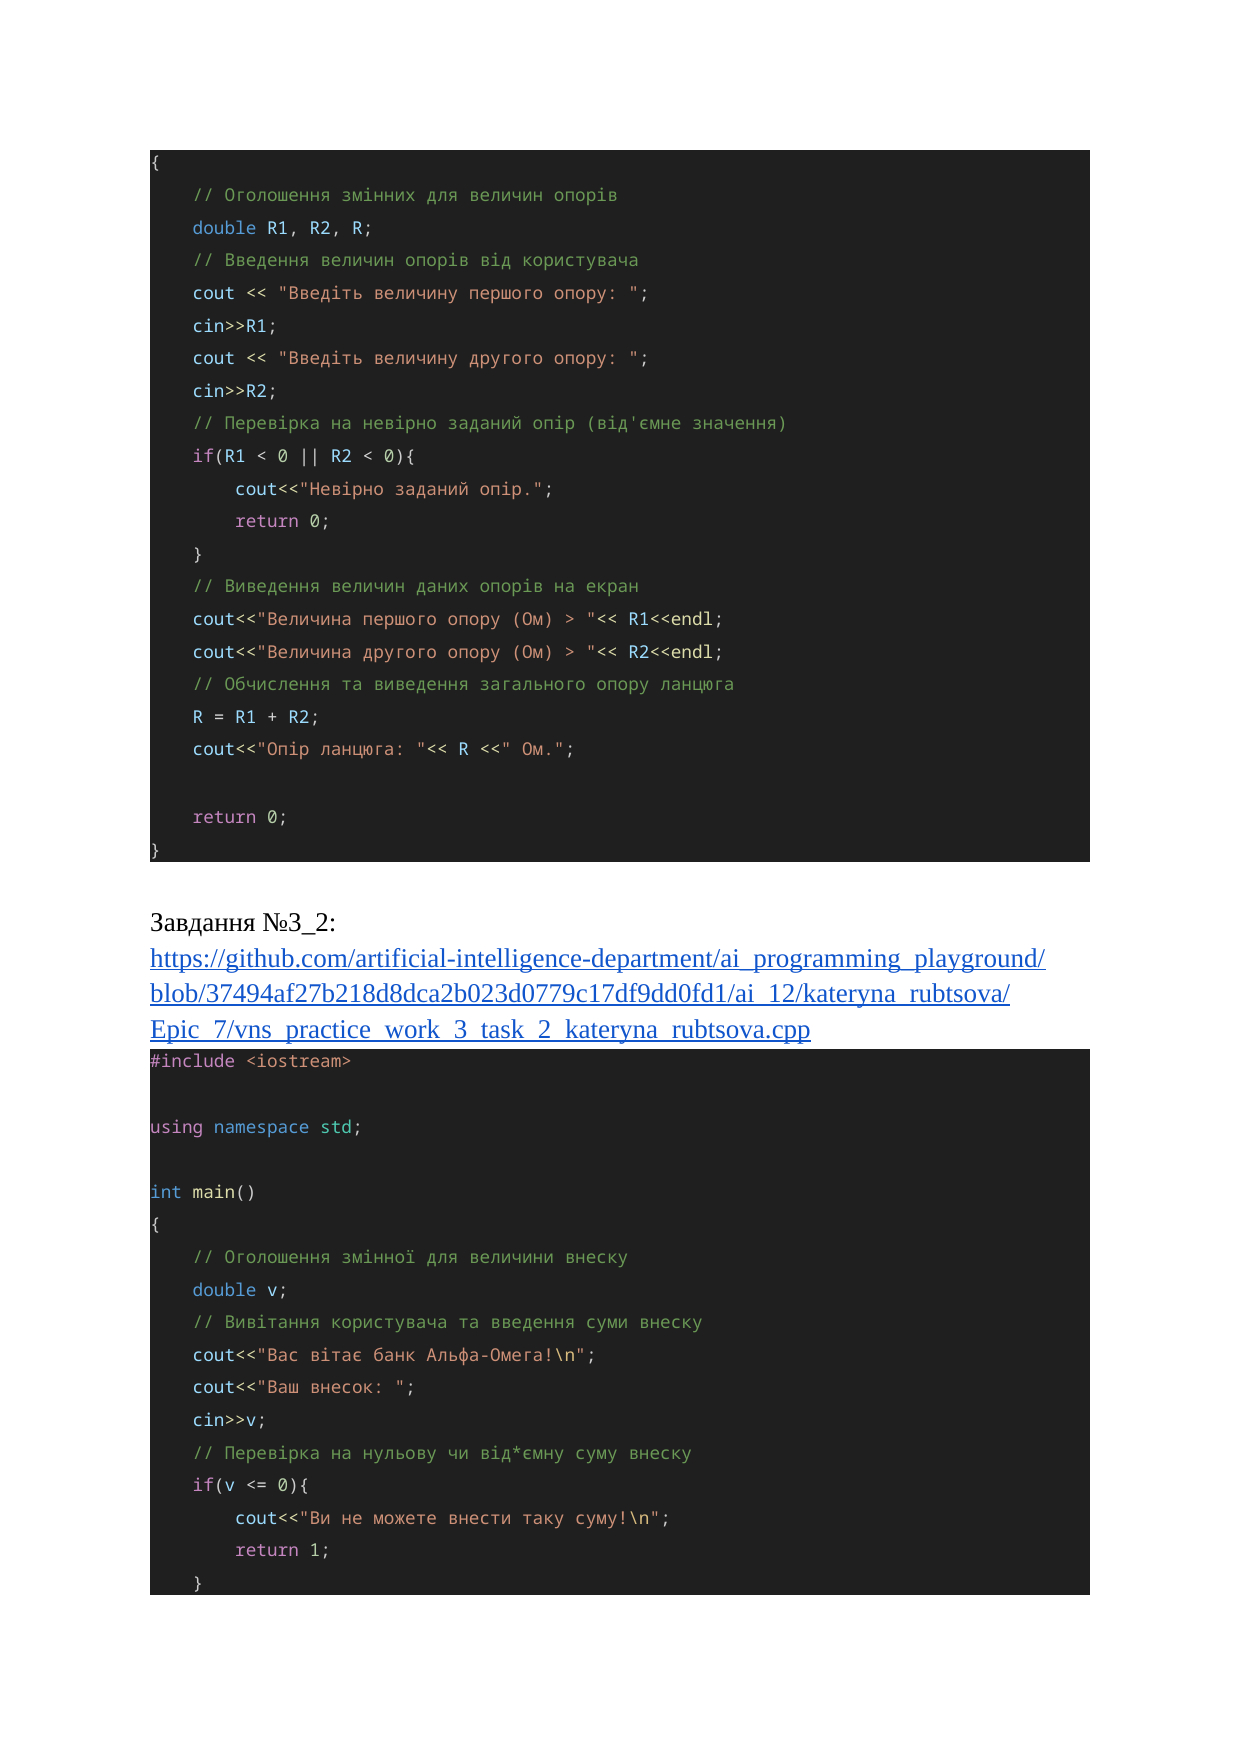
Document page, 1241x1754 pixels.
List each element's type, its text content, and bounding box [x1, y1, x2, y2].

text // Вивітання користувача та введення суми внеску [150, 1310, 1090, 1334]
text cin>>R1; [150, 313, 1090, 337]
text { [150, 1212, 1090, 1236]
text // Оголошення змінних для величин опорів [150, 183, 1090, 207]
text cin>>R2; [150, 378, 1090, 402]
text // Перевірка на нульову чи від*ємну суму внеску [150, 1440, 1090, 1464]
text // Перевірка на невірно заданий опір (від'ємне значення) [150, 411, 1090, 435]
text // Виведення величин даних опорів на екран [150, 574, 1090, 598]
text return 0; [150, 509, 1090, 533]
text cout<<"Невірно заданий опір."; [150, 476, 1090, 500]
text using namespace std; [150, 1114, 1090, 1138]
text } [150, 541, 1090, 565]
text // Обчислення та виведення загального опору ланцюга [150, 672, 1090, 696]
text int main() [150, 1179, 1090, 1203]
text R = R1 + R2; [150, 704, 1090, 728]
text cout<<"Вас вітає банк Альфа-Омега!\n"; [150, 1342, 1090, 1366]
text cin>>v; [150, 1407, 1090, 1432]
text return 1; [150, 1538, 1090, 1562]
text if(v <= 0){ [150, 1473, 1090, 1497]
text cout<<"Опір ланцюга: "<< R <<" Ом."; [150, 737, 1090, 761]
text cout<<"Величина першого опору (Ом) > "<< R1<<endl; [150, 606, 1090, 631]
text { [150, 150, 1090, 174]
text if(R1 < 0 || R2 < 0){ [150, 443, 1090, 468]
text double v; [150, 1277, 1090, 1301]
text // Оголошення змінної для величини внеску [150, 1244, 1090, 1269]
text Завдання №3_2: [150, 906, 1090, 937]
text double R1, R2, R; [150, 215, 1090, 239]
text // Введення величин опорів від користувача [150, 248, 1090, 272]
text cout << "Введіть величину першого опору: "; [150, 280, 1090, 304]
text cout<<"Ви не можете внести таку суму!\n"; [150, 1505, 1090, 1529]
text cout << "Введіть величину другого опору: "; [150, 346, 1090, 370]
text https://github.com/artificial-intelligence-department/ai_programming_playground/blob/37494af27b218d8dca2b023d0779c17df9dd0fd1/ai_12/kateryna_rubtsova/Epic_7/vns_practice_work_3_task_2_kateryna_rubtsova.cpp [150, 942, 1090, 1044]
text return 0; [150, 805, 1090, 829]
text } [150, 1571, 1090, 1595]
text } [150, 838, 1090, 862]
text cout<<"Величина другого опору (Ом) > "<< R2<<endl; [150, 639, 1090, 663]
text #include <iostream> [150, 1049, 1090, 1073]
text cout<<"Ваш внесок: "; [150, 1375, 1090, 1399]
